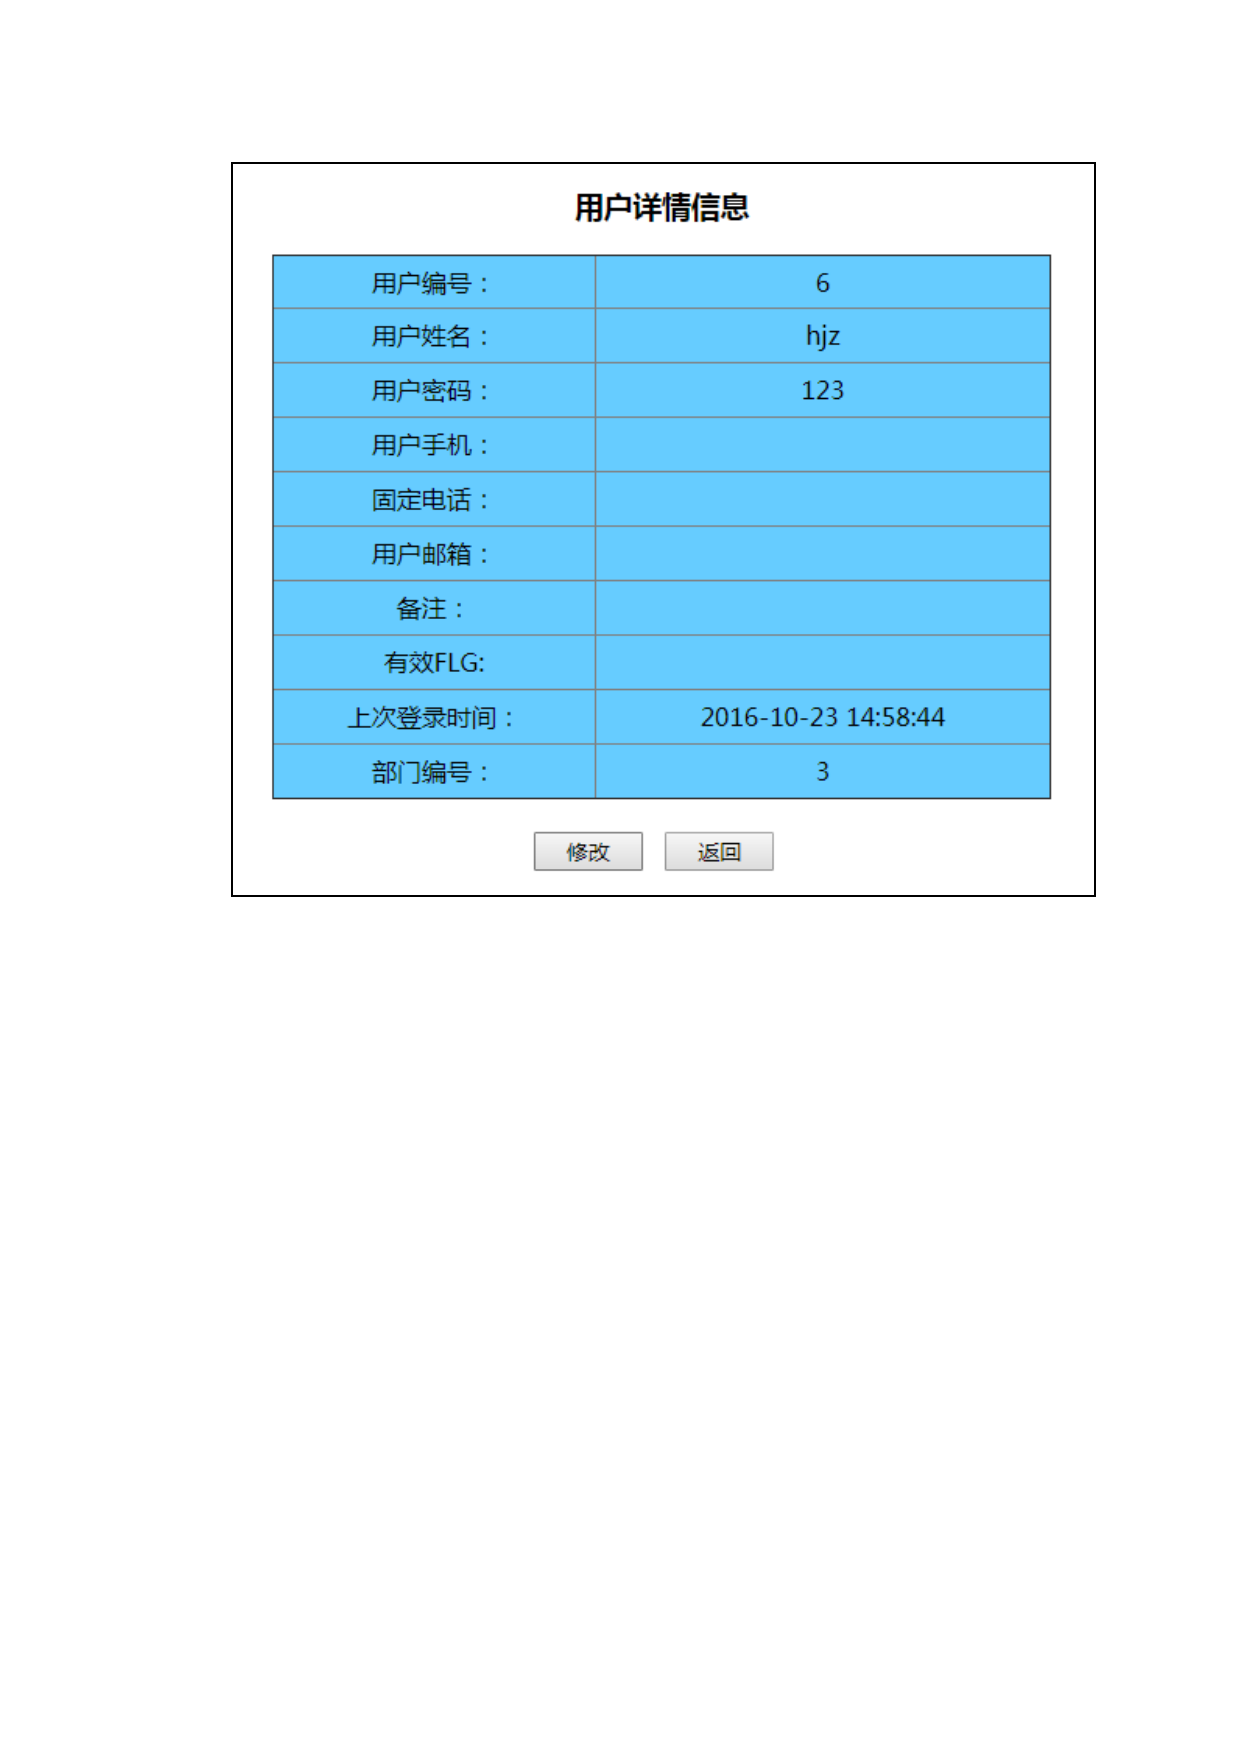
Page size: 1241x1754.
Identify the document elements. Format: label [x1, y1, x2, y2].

picture [233, 164, 1094, 895]
